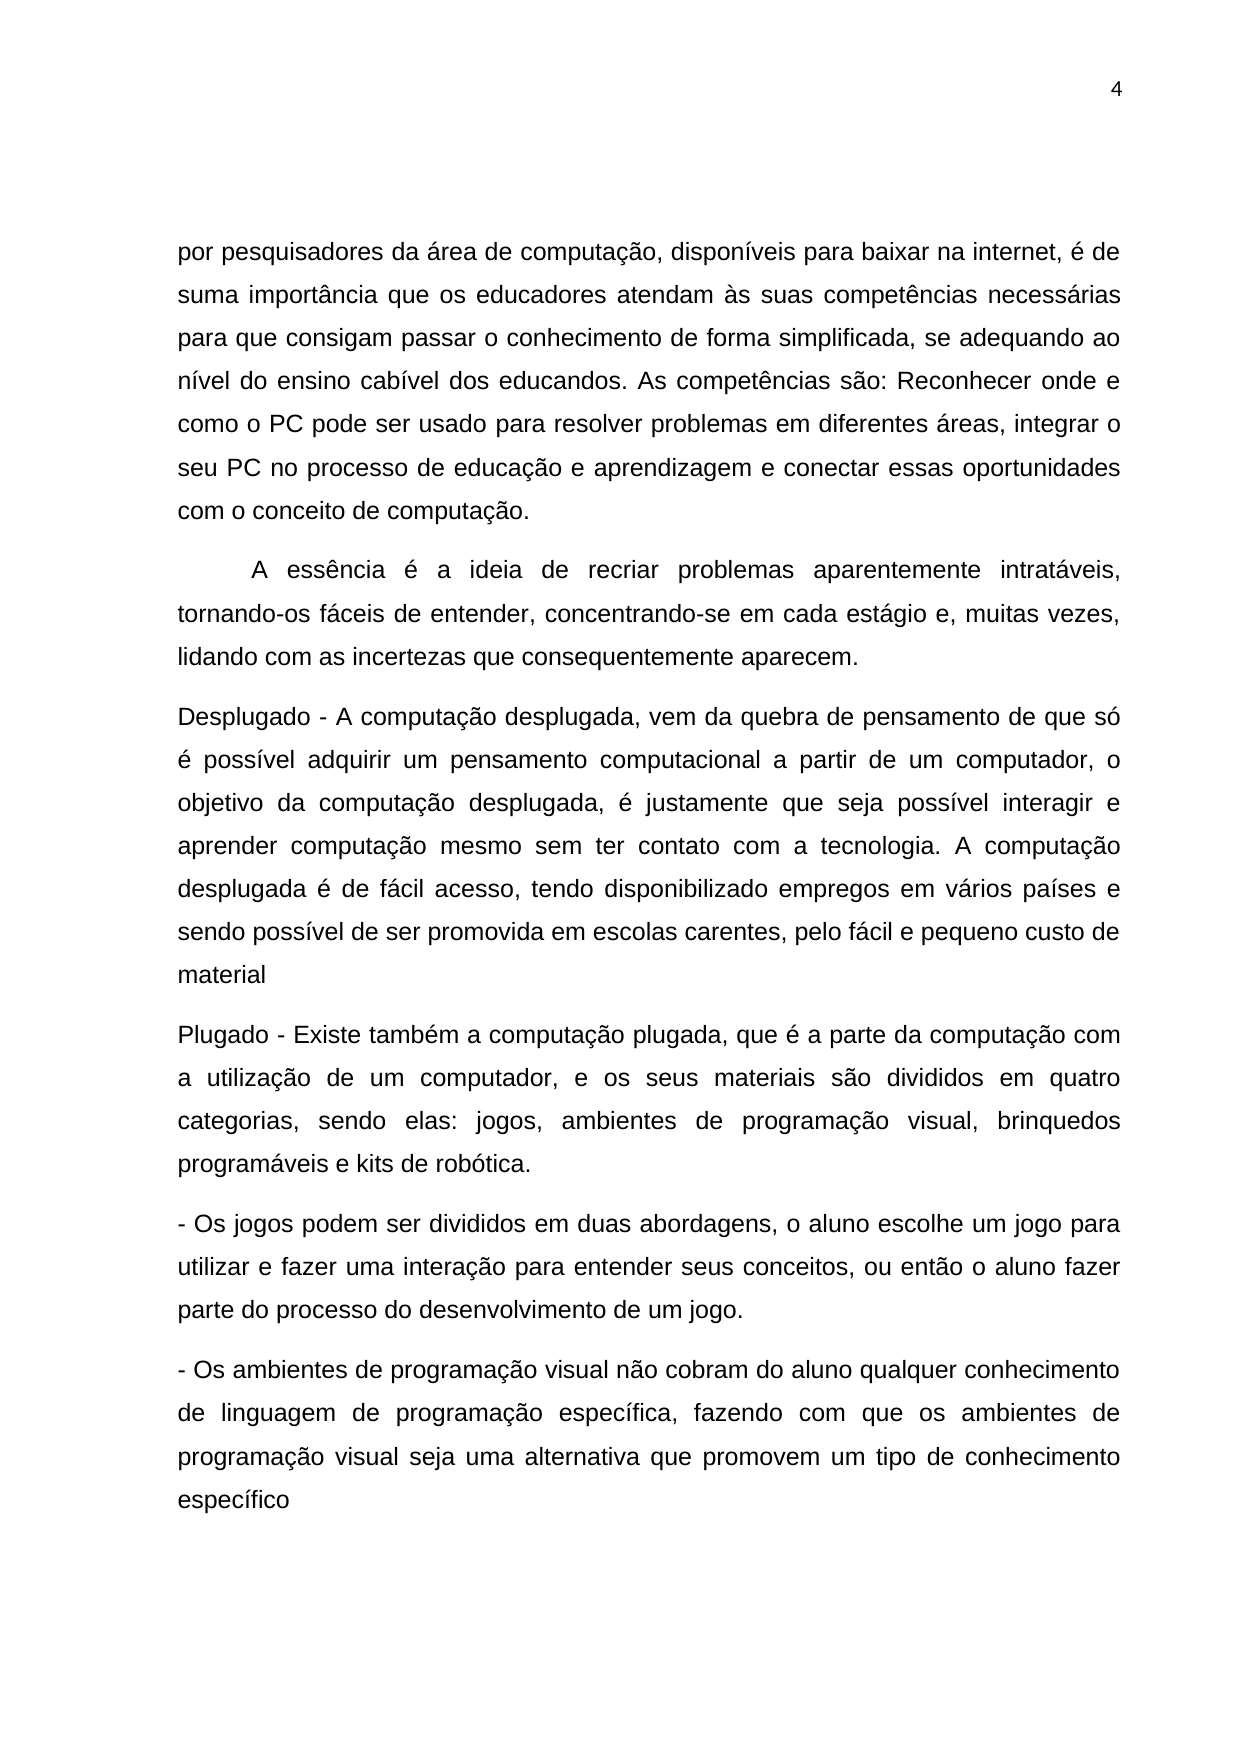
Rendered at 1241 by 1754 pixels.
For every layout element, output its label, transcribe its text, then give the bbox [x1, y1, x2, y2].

text - Os jogos podem ser divididos em duas abordagens, o aluno escolhe um jogo para utilizar e fazer uma interação para entender seus conceitos, ou então o aluno fazer parte do processo do desenvolvimento de um jogo. [177, 1209, 1122, 1324]
text A essência é a ideia de recriar problemas aparentemente intratáveis, tornando-os fáceis de entender, concentrando-se em cada estágio e, muitas vezes, lidando com as incertezas que consequentemente aparecem. [177, 556, 1122, 671]
text por pesquisadores da área de computação, disponíveis para baixar na internet, é de suma importância que os educadores atendam às suas competências necessárias para que consigam passar o conhecimento de forma simplificada, se adequando ao nível do ensino cabível dos educandos. As competências são: Reconhecer onde e como o PC pode ser usado ​​para resolver problemas em diferentes áreas, integrar o seu PC no processo de educação e aprendizagem e conectar essas oportunidades com o conceito de computação. [177, 237, 1122, 524]
text Plugado - Existe também a computação plugada, que é a parte da computação com a utilização de um computador, e os seus materiais são divididos em quatro categorias, sendo elas: jogos, ambientes de programação visual, brinquedos programáveis e kits de robótica. [177, 1020, 1122, 1178]
text - Os ambientes de programação visual não cobram do aluno qualquer conhecimento de linguagem de programação específica, fazendo com que os ambientes de programação visual seja uma alternativa que promovem um tipo de conhecimento específico [177, 1355, 1122, 1513]
text Desplugado - A computação desplugada, vem da quebra de pensamento de que só é possível adquirir um pensamento computacional a partir de um computador, o objetivo da computação desplugada, é justamente que seja possível interagir e aprender computação mesmo sem ter contato com a tecnologia. A computação desplugada é de fácil acesso, tendo disponibilizado empregos em vários países e sendo possível de ser promovida em escolas carentes, pelo fácil e pequeno custo de material [177, 702, 1122, 989]
